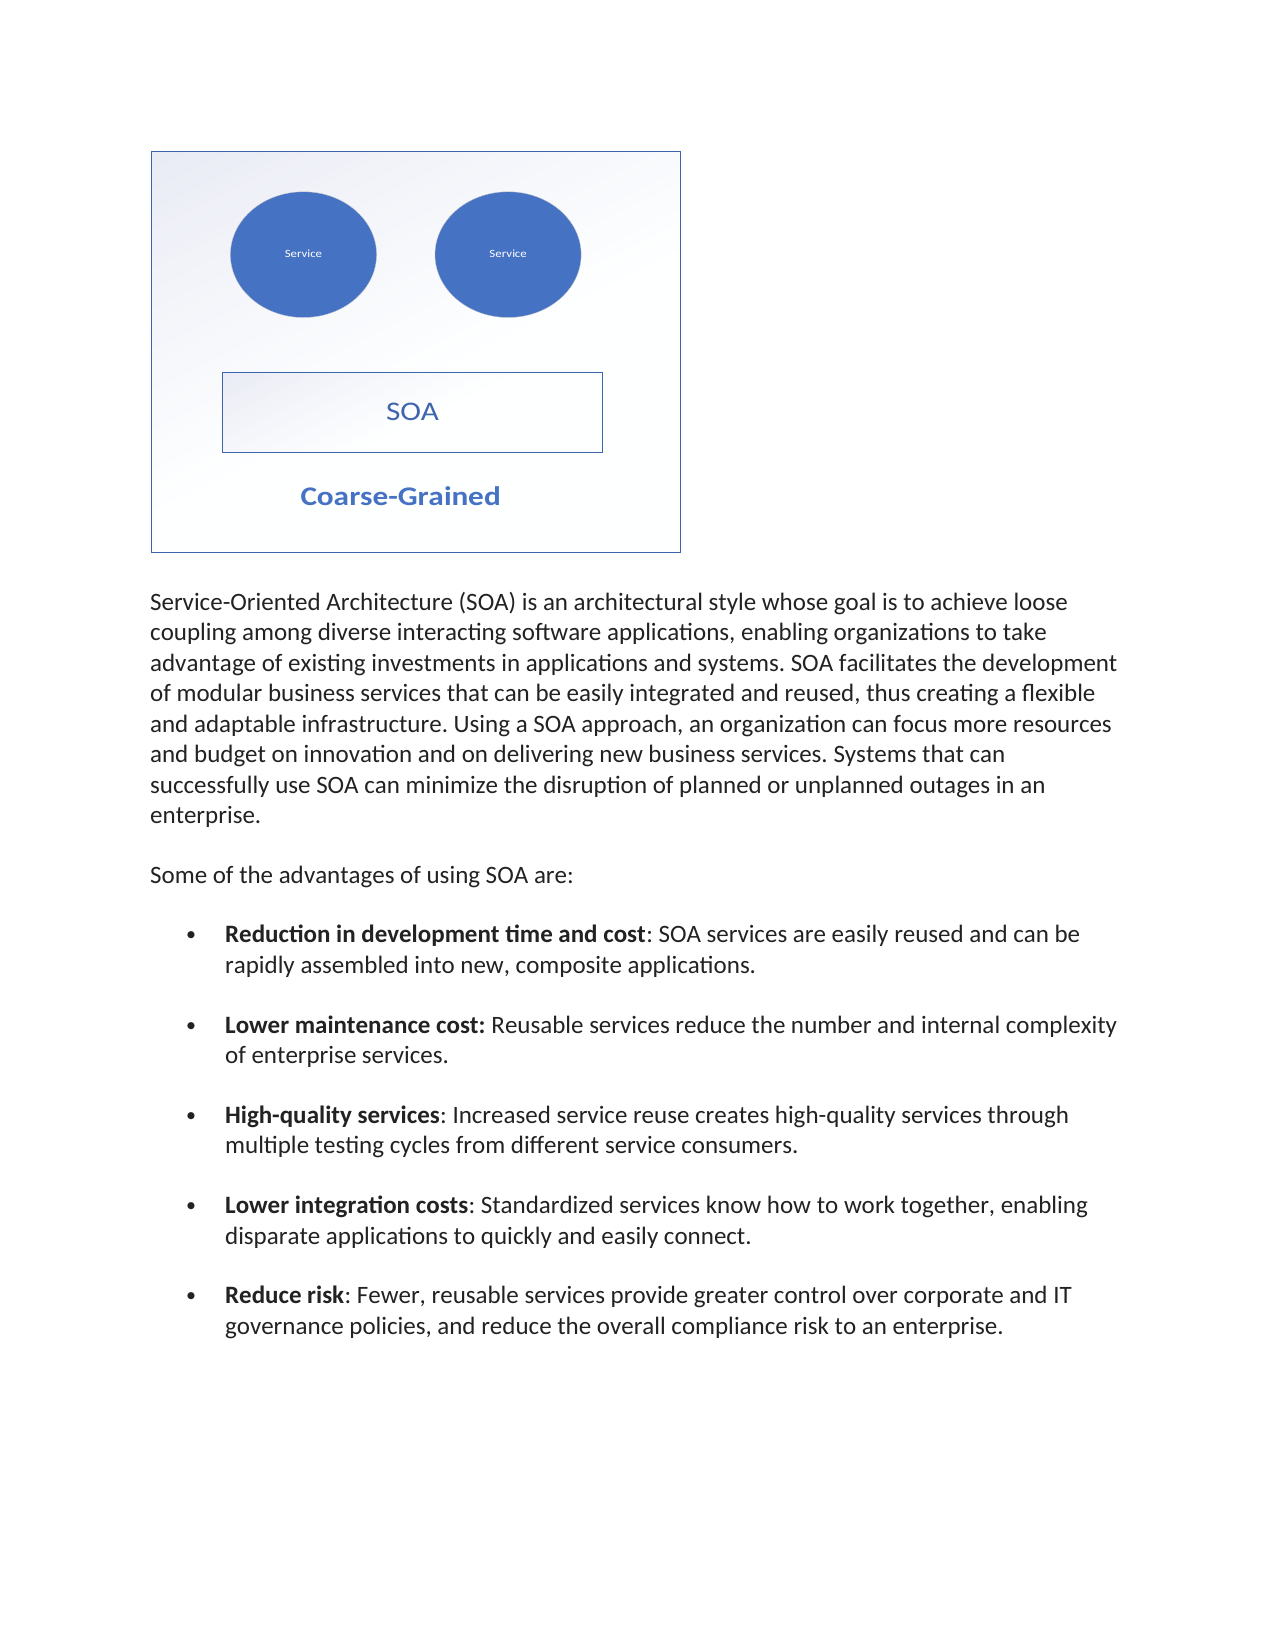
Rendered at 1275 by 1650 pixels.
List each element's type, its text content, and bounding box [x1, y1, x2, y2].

list Reduction in development time and cost: SOA services are easily reused and can be rapidly assembled into new, composite applications. [187, 919, 1125, 980]
list Lower integration costs: Standardized services know how to work together, enabling disparate applications to quickly and easily connect. [187, 1189, 1125, 1250]
list Lower maintenance cost: Reusable services reduce the number and internal complexity of enterprise services. [187, 1009, 1125, 1070]
text Service-Oriented Architecture (SOA) is an architectural style whose goal is to achieve loose coupling among diverse interacting software applications, enabling organizations to take advantage of existing investments in applications and systems. SOA facilitates the development of modular business services that can be easily integrated and reused, thus creating a flexible and adaptable infrastructure. Using a SOA approach, an organization can focus more resources and budget on innovation and on delivering new business services. Systems that can successfully use SOA can minimize the disruption of planned or unplanned outages in an enterprise. [150, 586, 1125, 830]
list Reduce risk: Fewer, reusable services provide greater control over corporate and IT governance policies, and reduce the overall compliance risk to an enterprise. [187, 1279, 1125, 1341]
list High-quality services: Increased service reuse creates high-quality services through multiple testing cycles from different service consumers. [187, 1099, 1125, 1160]
text Some of the advantages of using SOA are: [150, 859, 1125, 889]
